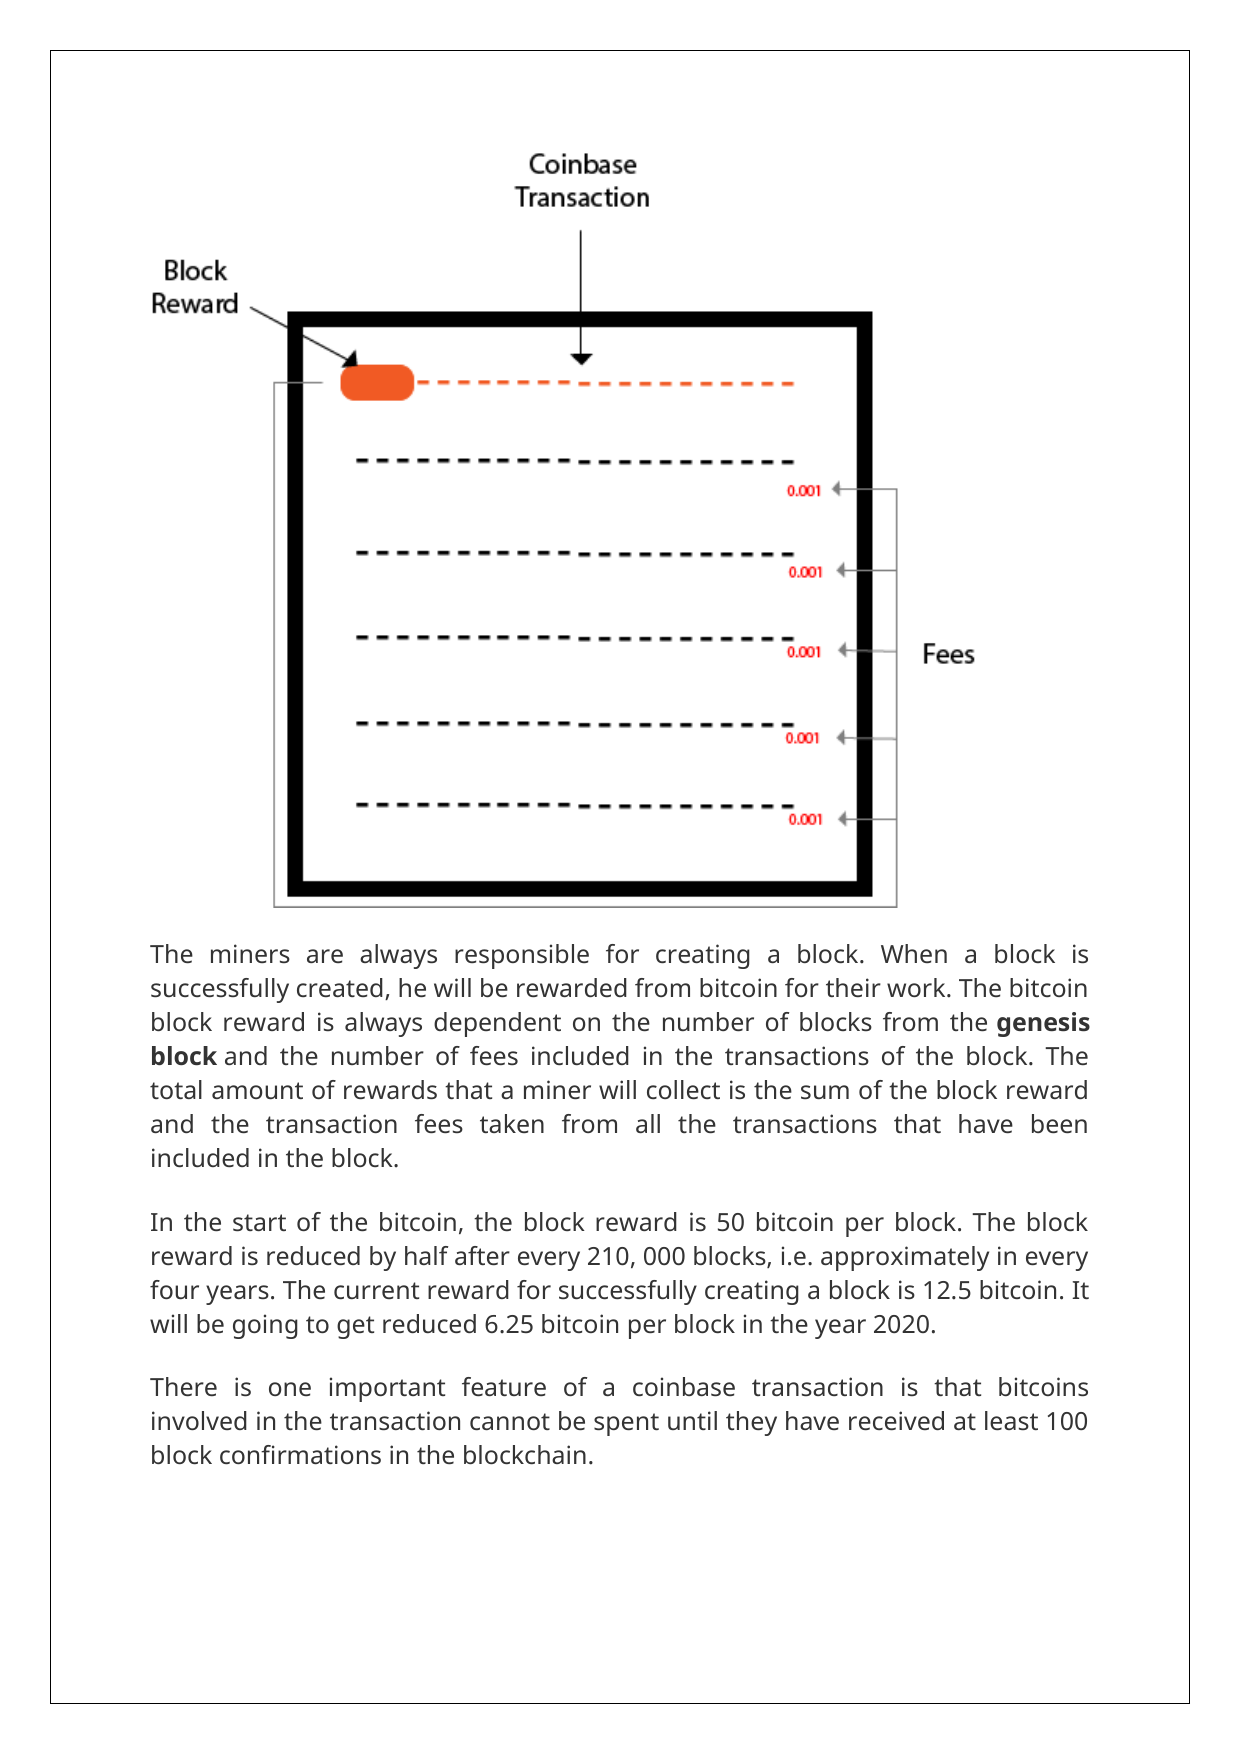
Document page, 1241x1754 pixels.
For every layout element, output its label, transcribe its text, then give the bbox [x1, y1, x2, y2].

text There is one important feature of a coinbase transaction is that bitcoins involved in the transaction cannot be spent until they have received at least 100 block confirmations in the blockchain. [150, 1370, 1090, 1472]
picture [150, 150, 976, 908]
text The miners are always responsible for creating a block. When a block is successfully created, he will be rewarded from bitcoin for their work. The bitcoin block reward is always dependent on the number of blocks from the genesis block and the number of fees included in the transactions of the block. The total amount of rewards that a miner will collect is the sum of the block reward and the transaction fees taken from all the transactions that have been included in the block. [150, 937, 1090, 1175]
text In the start of the bitcoin, the block reward is 50 bitcoin per block. The block reward is reduced by half after every 210, 000 blocks, i.e. approximately in every four years. The current reward for successfully creating a block is 12.5 bitcoin. It will be going to get reduced 6.25 bitcoin per block in the year 2020. [150, 1204, 1090, 1341]
